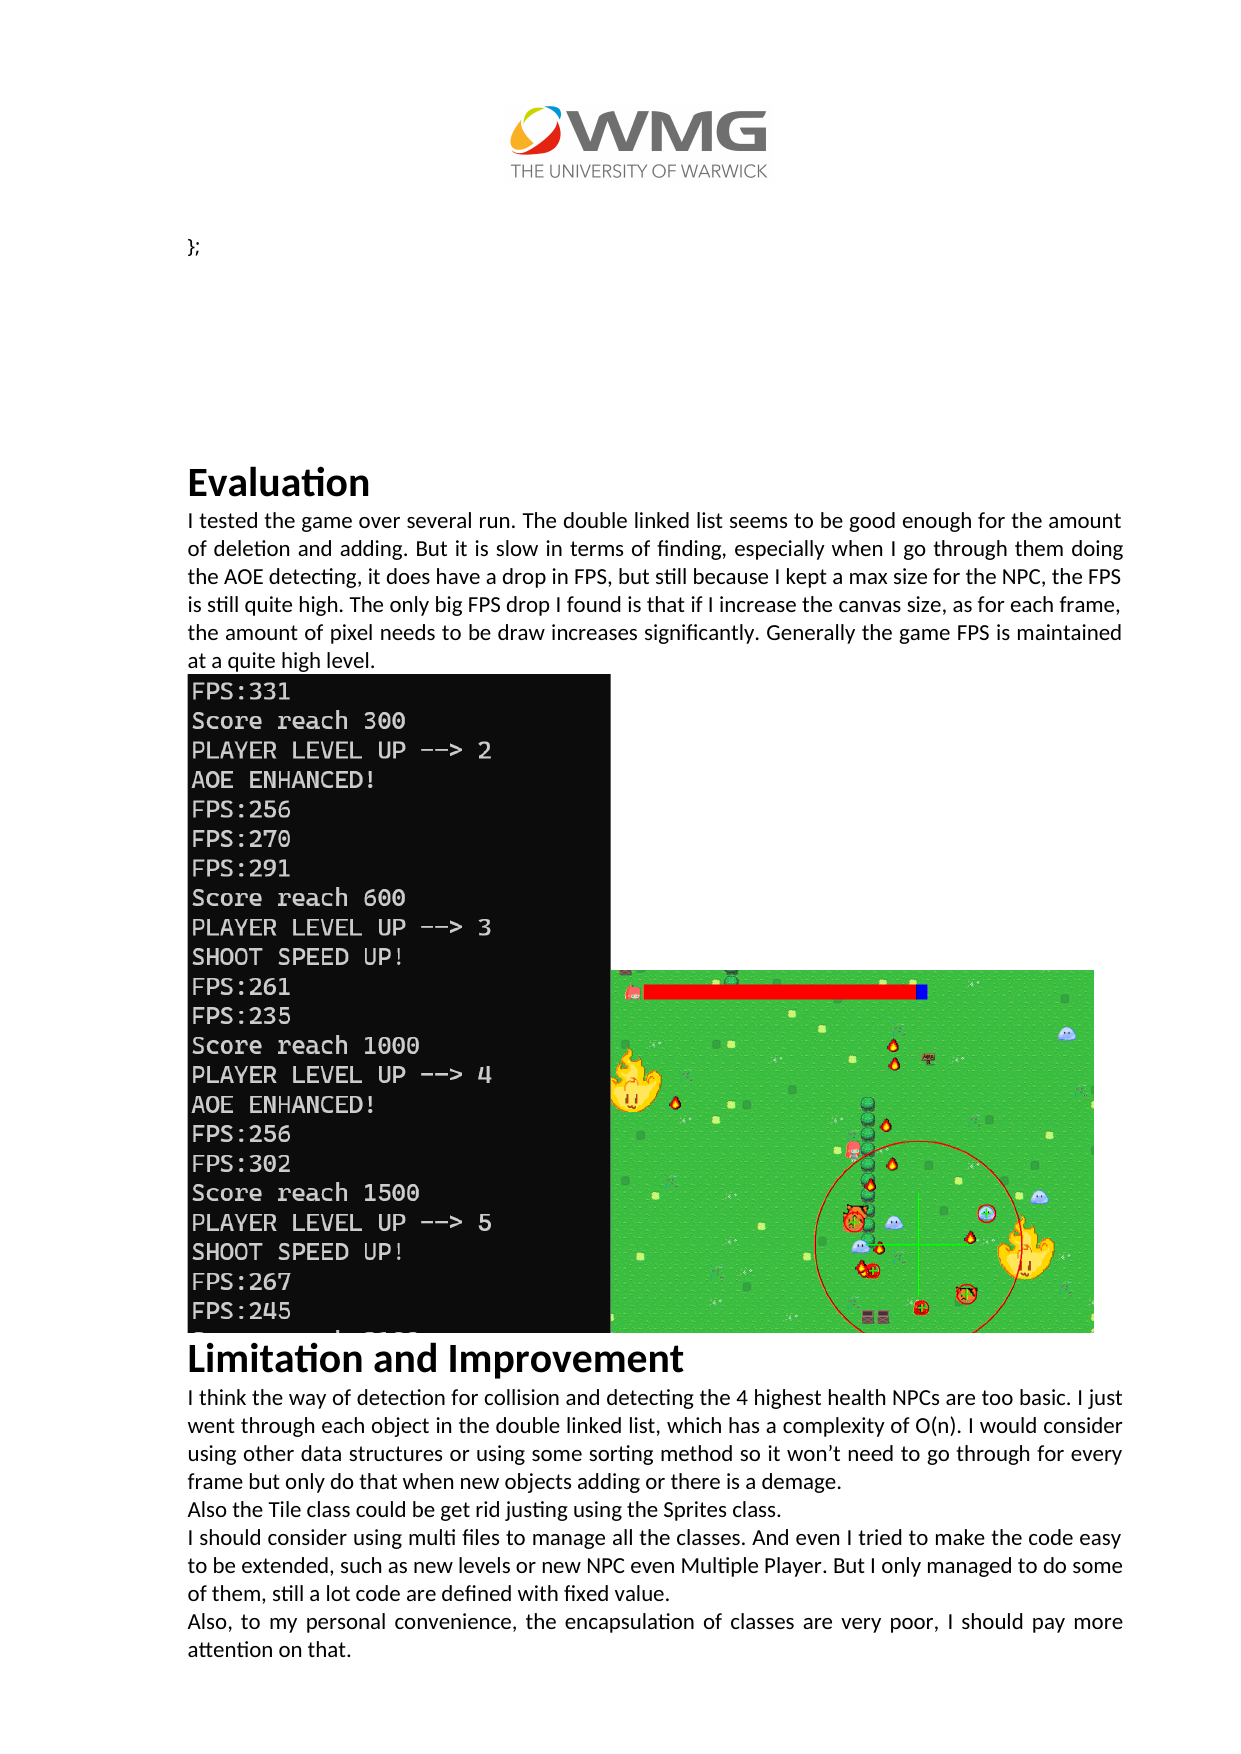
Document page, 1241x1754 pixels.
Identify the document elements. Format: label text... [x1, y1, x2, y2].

text I think the way of detection for collision and detecting the 4 highest health NPCs are too basic. I just went through each object in the double linked list, which has a complexity of O(n). I would consider using other data structures or using some sorting method so it won’t need to go through for every frame but only do that when new objects adding or there is a demage. [187, 1383, 1125, 1495]
text I tested the game over several run. The double linked list seems to be good enough for the amount of deletion and adding. But it is slow in terms of finding, especially when I go through them doing the AOE detecting, it does have a drop in FPS, but still because I kept a max size for the NPC, the FPS is still quite high. The only big FPS drop I found is that if I increase the canvas size, as for each frame, the amount of pixel needs to be draw increases significantly. Generally the game FPS is maintained at a quite high level. [187, 506, 1125, 674]
text Limitation and Improvement [187, 1332, 1125, 1383]
text Also, to my personal convenience, the encapsulation of classes are very poor, I should pay more attention on that. [187, 1607, 1125, 1663]
text }; [187, 232, 1090, 259]
picture [187, 674, 1094, 1333]
text Also the Tile class could be get rid justing using the Sprites class. [187, 1495, 1125, 1523]
text Evaluation [187, 456, 1125, 506]
text I should consider using multi files to manage all the classes. And even I tried to make the code easy to be extended, such as new levels or new NPC even Multiple Player. But I only managed to do some of them, still a lot code are defined with fixed value. [187, 1523, 1125, 1607]
picture [503, 102, 775, 182]
